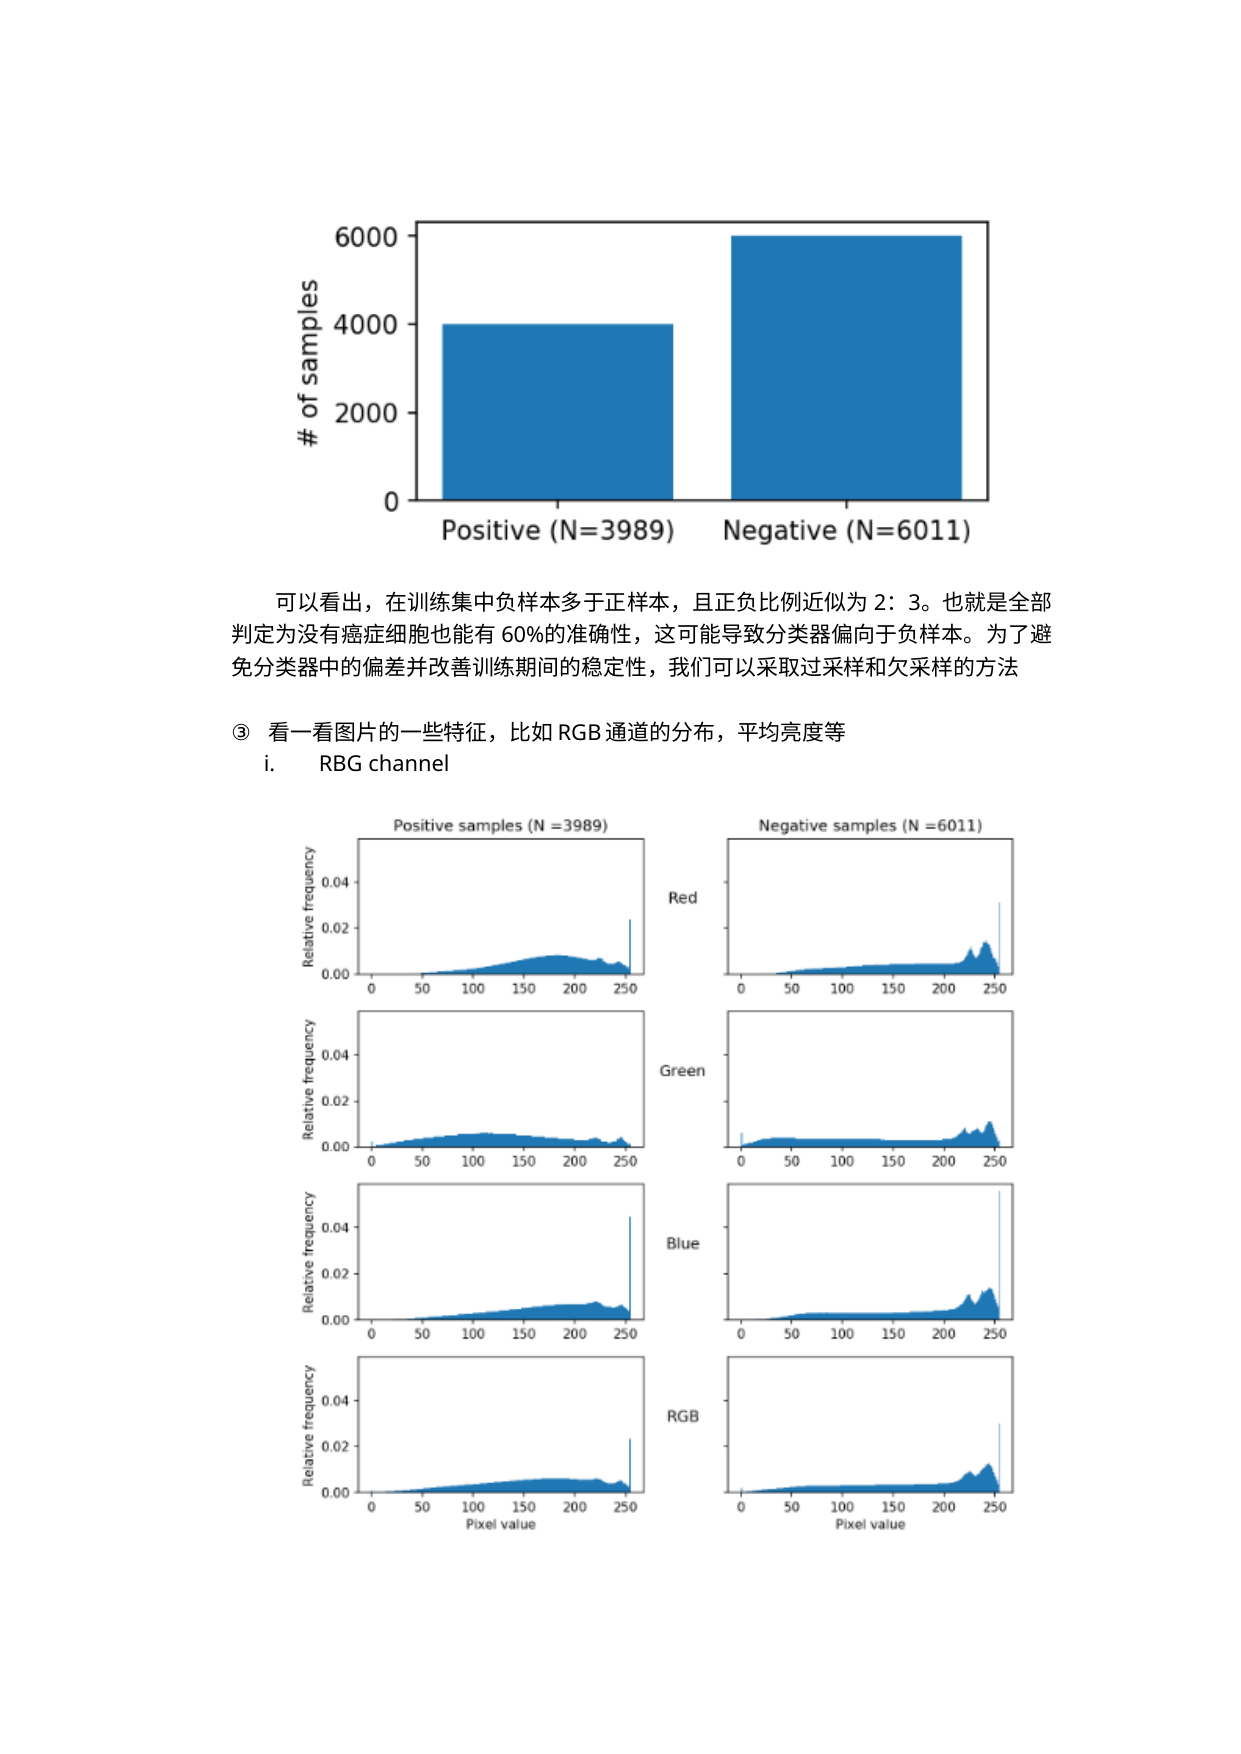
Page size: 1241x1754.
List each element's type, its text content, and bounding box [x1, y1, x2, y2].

picture [268, 162, 1043, 584]
text 可以看出，在训练集中负样本多于正样本，且正负比例近似为2：3。也就是全部判定为没有癌症细胞也能有60%的准确性，这可能导致分类器偏向于负样本。为了避免分类器中的偏差并改善训练期间的稳定性，我们可以采取过采样和欠采样的方法 [231, 584, 1053, 682]
list RBG channel [275, 747, 1053, 779]
picture [268, 779, 1074, 1566]
list 看一看图片的一些特征，比如RGB通道的分布，平均亮度等 [231, 714, 1053, 747]
